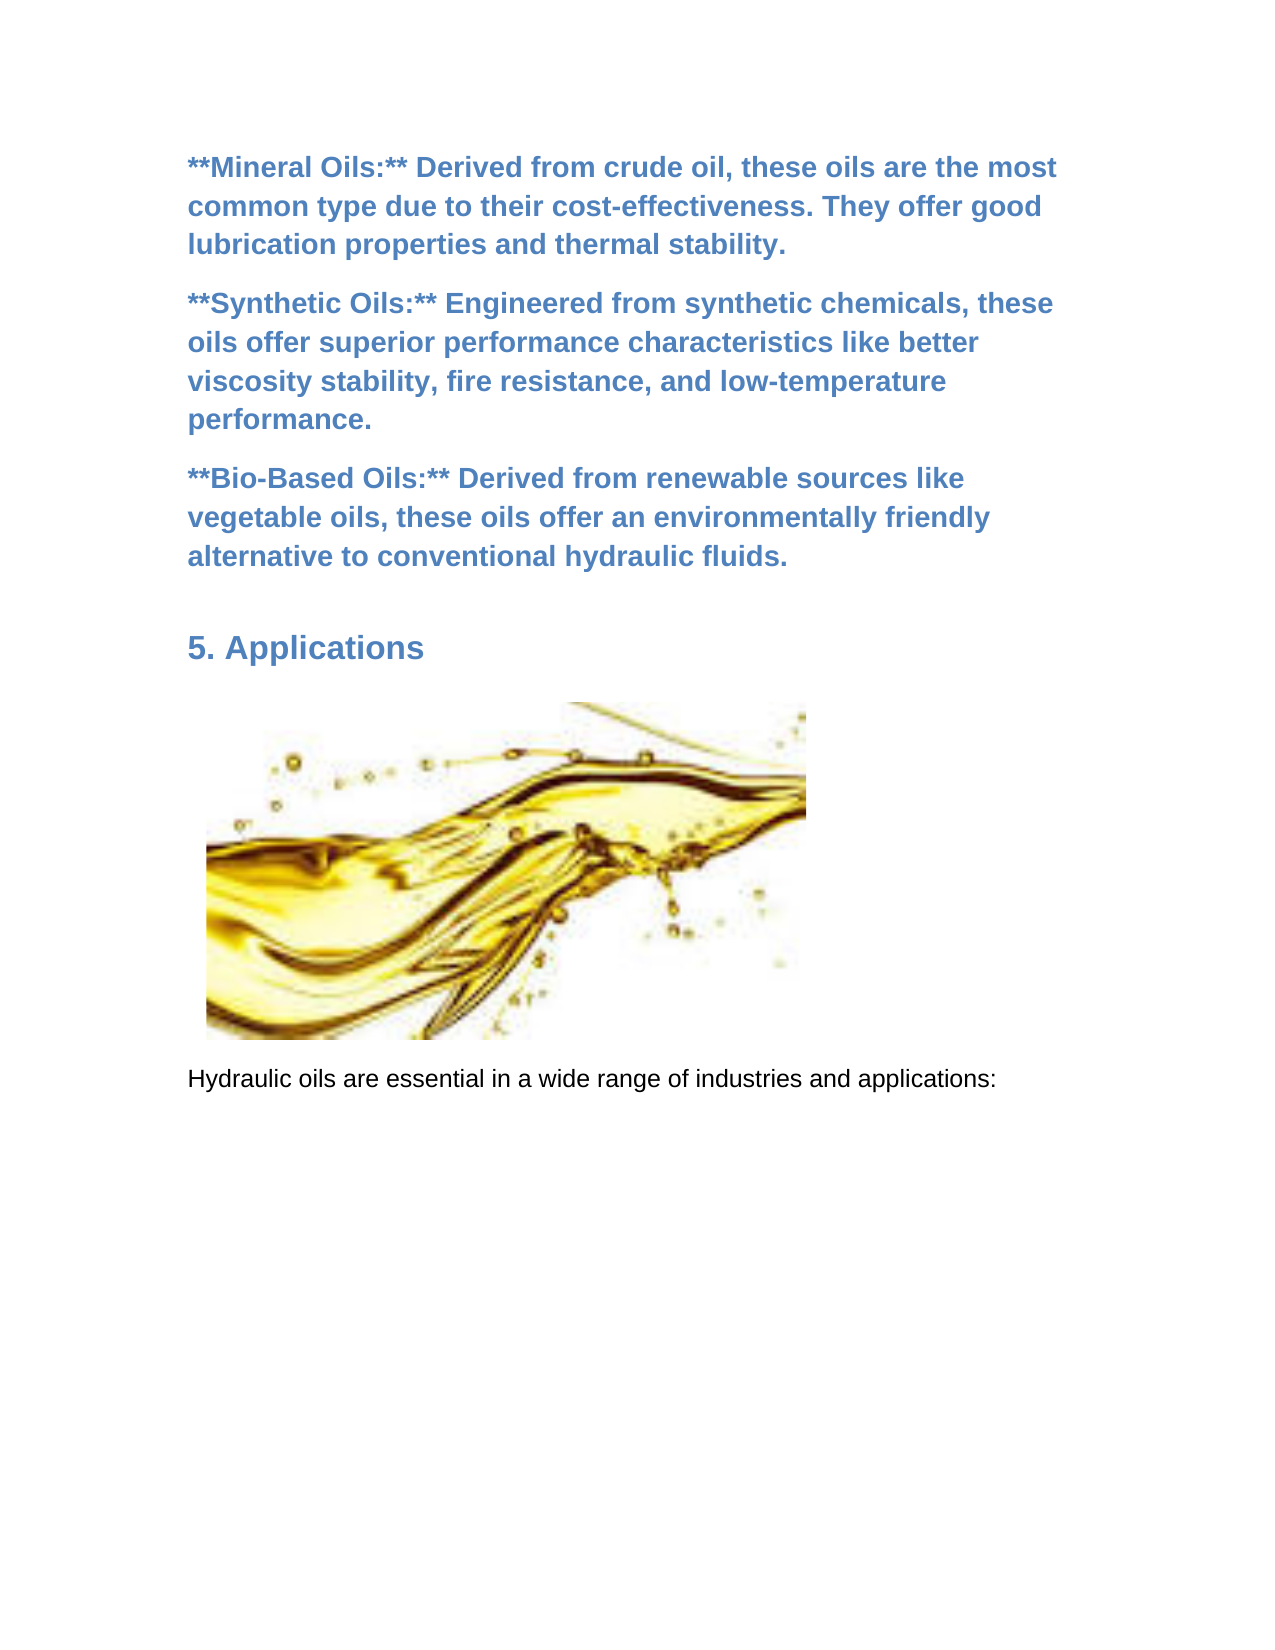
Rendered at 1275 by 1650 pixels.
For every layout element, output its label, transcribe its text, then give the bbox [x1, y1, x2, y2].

subtitle 5. Applications [187, 628, 1087, 667]
picture [206, 702, 807, 1040]
subtitle **Mineral Oils:** Derived from crude oil, these oils are the most common type due to their cost-effectiveness. They offer good lubrication properties and thermal stability. [187, 150, 1087, 261]
text Hydraulic oils are essential in a wide range of industries and applications: [187, 1064, 1087, 1093]
subtitle **Bio-Based Oils:** Derived from renewable sources like vegetable oils, these oils offer an environmentally friendly alternative to conventional hydraulic fluids. [187, 461, 1087, 572]
subtitle **Synthetic Oils:** Engineered from synthetic chemicals, these oils offer superior performance characteristics like better viscosity stability, fire resistance, and low-temperature performance. [187, 286, 1087, 436]
